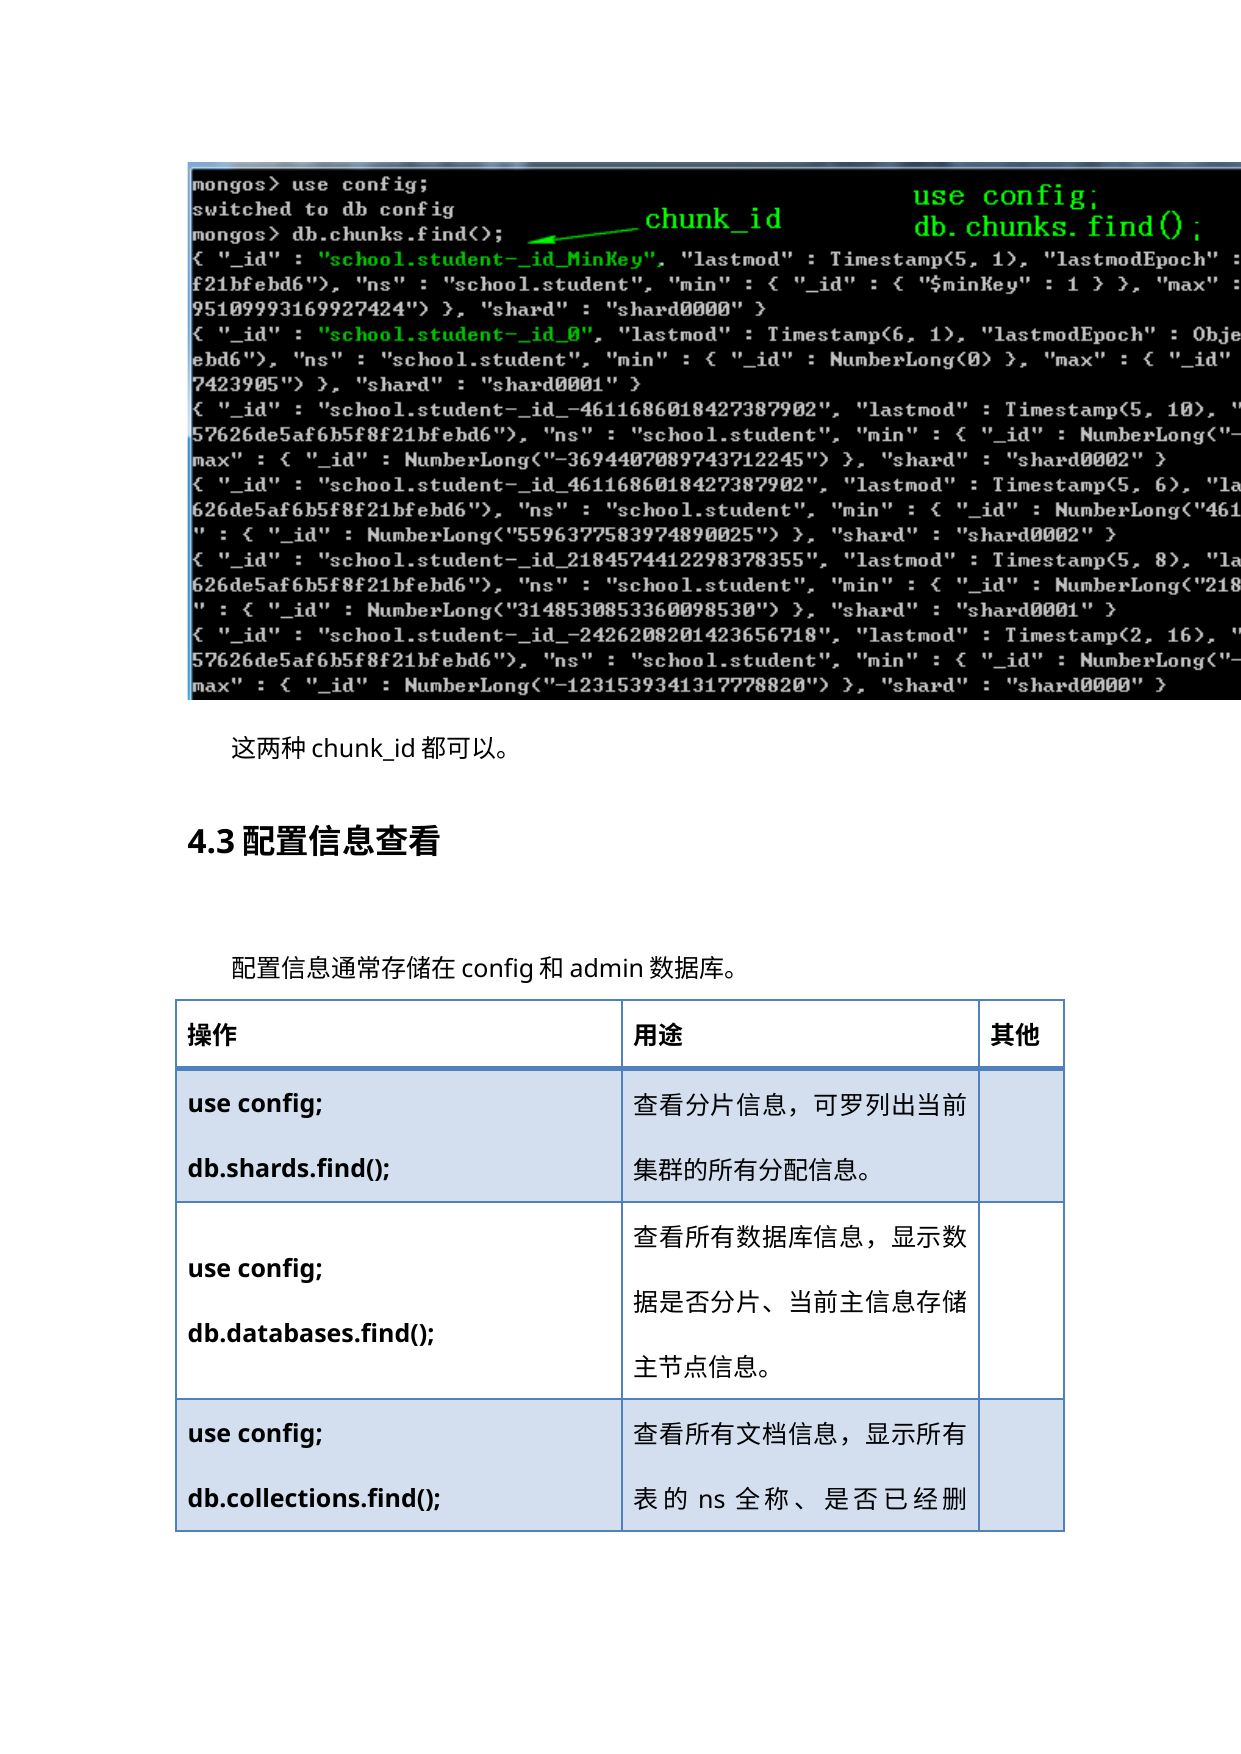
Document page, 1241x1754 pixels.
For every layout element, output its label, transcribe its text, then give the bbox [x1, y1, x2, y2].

subtitle 4.3配置信息查看 [187, 807, 1053, 872]
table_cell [177, 1400, 621, 1530]
table_header 用途 [623, 1001, 978, 1066]
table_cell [623, 1400, 978, 1530]
picture [187, 162, 1241, 700]
table_header 操作 [177, 1001, 621, 1066]
table_cell use config; db.databases.find(); [177, 1203, 621, 1398]
table_cell use config; db.shards.find(); [177, 1071, 621, 1201]
text 配置信息通常存储在config和admin数据库。 [187, 934, 1053, 999]
table_cell 查看所有数据库信息，显示数据是否分片、当前主信息存储主节点信息。 [623, 1203, 978, 1398]
text 这两种chunk_id都可以。 [187, 714, 1053, 779]
table_cell [980, 1400, 1063, 1530]
table_cell [980, 1071, 1063, 1201]
table_header 其他 [980, 1001, 1063, 1066]
table_cell [980, 1203, 1063, 1398]
table_cell 查看分片信息，可罗列出当前集群的所有分配信息。 [623, 1071, 978, 1201]
